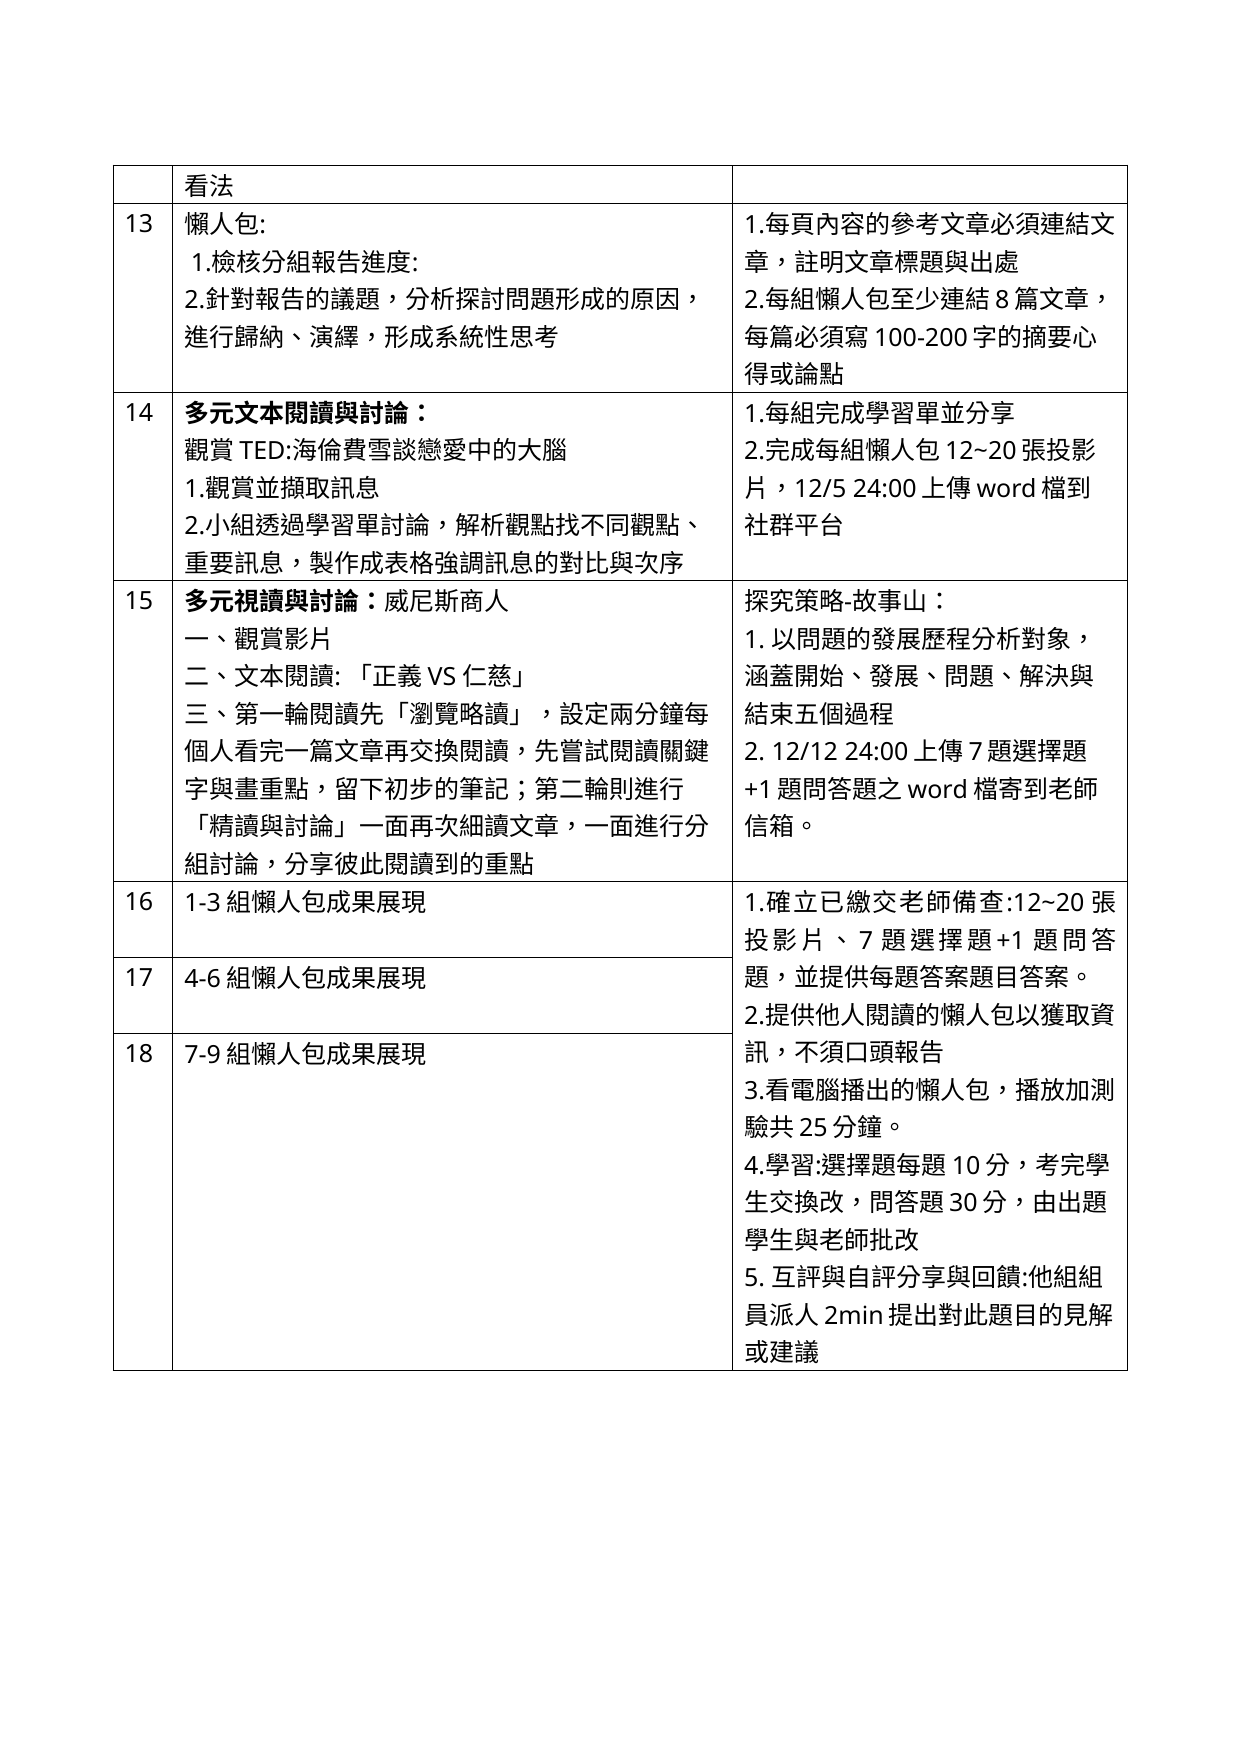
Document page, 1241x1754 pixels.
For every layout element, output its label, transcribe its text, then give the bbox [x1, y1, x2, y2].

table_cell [733, 166, 1127, 203]
table_cell 1.確立已繳交老師備查:12~20張投影片、7題選擇題+1題問答題，並提供每題答案題目答案。 2.提供他人閱讀的懶人包以獲取資訊，不須口頭報告 3.看電腦播出的懶人包，播放加測驗共25分鐘。 4.學習:選擇題每題10分，考完學生交換改，問答題30分，由出題學生與老師批改 5. 互評與自評分享與回饋:他組組員派人2min提出對此題目的見解或建議 [733, 882, 1127, 1370]
table_cell 15 [114, 581, 172, 881]
table_cell 多元視讀與討論：威尼斯商人 一、觀賞影片 二、文本閱讀: 「正義VS 仁慈」 三、第一輪閱讀先「瀏覽略讀」，設定兩分鐘每個人看完一篇文章再交換閱讀，先嘗試閱讀關鍵字與畫重點，留下初步的筆記；第二輪則進行「精讀與討論」一面再次細讀文章，一面進行分組討論，分享彼此閱讀到的重點 [173, 581, 732, 881]
table_cell 多元文本閱讀與討論： 觀賞TED:海倫費雪談戀愛中的大腦 1.觀賞並擷取訊息 2.小組透過學習單討論，解析觀點找不同觀點、重要訊息，製作成表格強調訊息的對比與次序 [173, 393, 732, 580]
table_cell 12 [114, 166, 172, 203]
table_cell 17 [114, 958, 172, 1033]
table_cell 18 [114, 1034, 172, 1370]
table_cell 1.每組完成學習單並分享 2.完成每組懶人包12~20張投影片，12/5 24:00上傳word檔到社群平台 [733, 393, 1127, 580]
table_cell 探究策略-故事山： 1. 以問題的發展歷程分析對象，涵蓋開始、發展、問題、解決與結束五個過程 2. 12/12 24:00上傳7題選擇題+1題問答題之word檔寄到老師信箱。 [733, 581, 1127, 881]
table_cell 14 [114, 393, 172, 580]
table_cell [173, 166, 732, 203]
table_cell 1.每頁內容的參考文章必須連結文章，註明文章標題與出處 2.每組懶人包至少連結8篇文章，每篇必須寫100-200字的摘要心得或論點 [733, 204, 1127, 392]
table_cell 4-6組懶人包成果展現 [173, 958, 732, 1033]
table_cell 13 [114, 204, 172, 392]
table_cell 16 [114, 882, 172, 957]
table_cell 7-9組懶人包成果展現 [173, 1034, 732, 1370]
table_cell 懶人包: 1.檢核分組報告進度: 2.針對報告的議題，分析探討問題形成的原因，進行歸納、演繹，形成系統性思考 [173, 204, 732, 392]
table_cell 1-3組懶人包成果展現 [173, 882, 732, 957]
